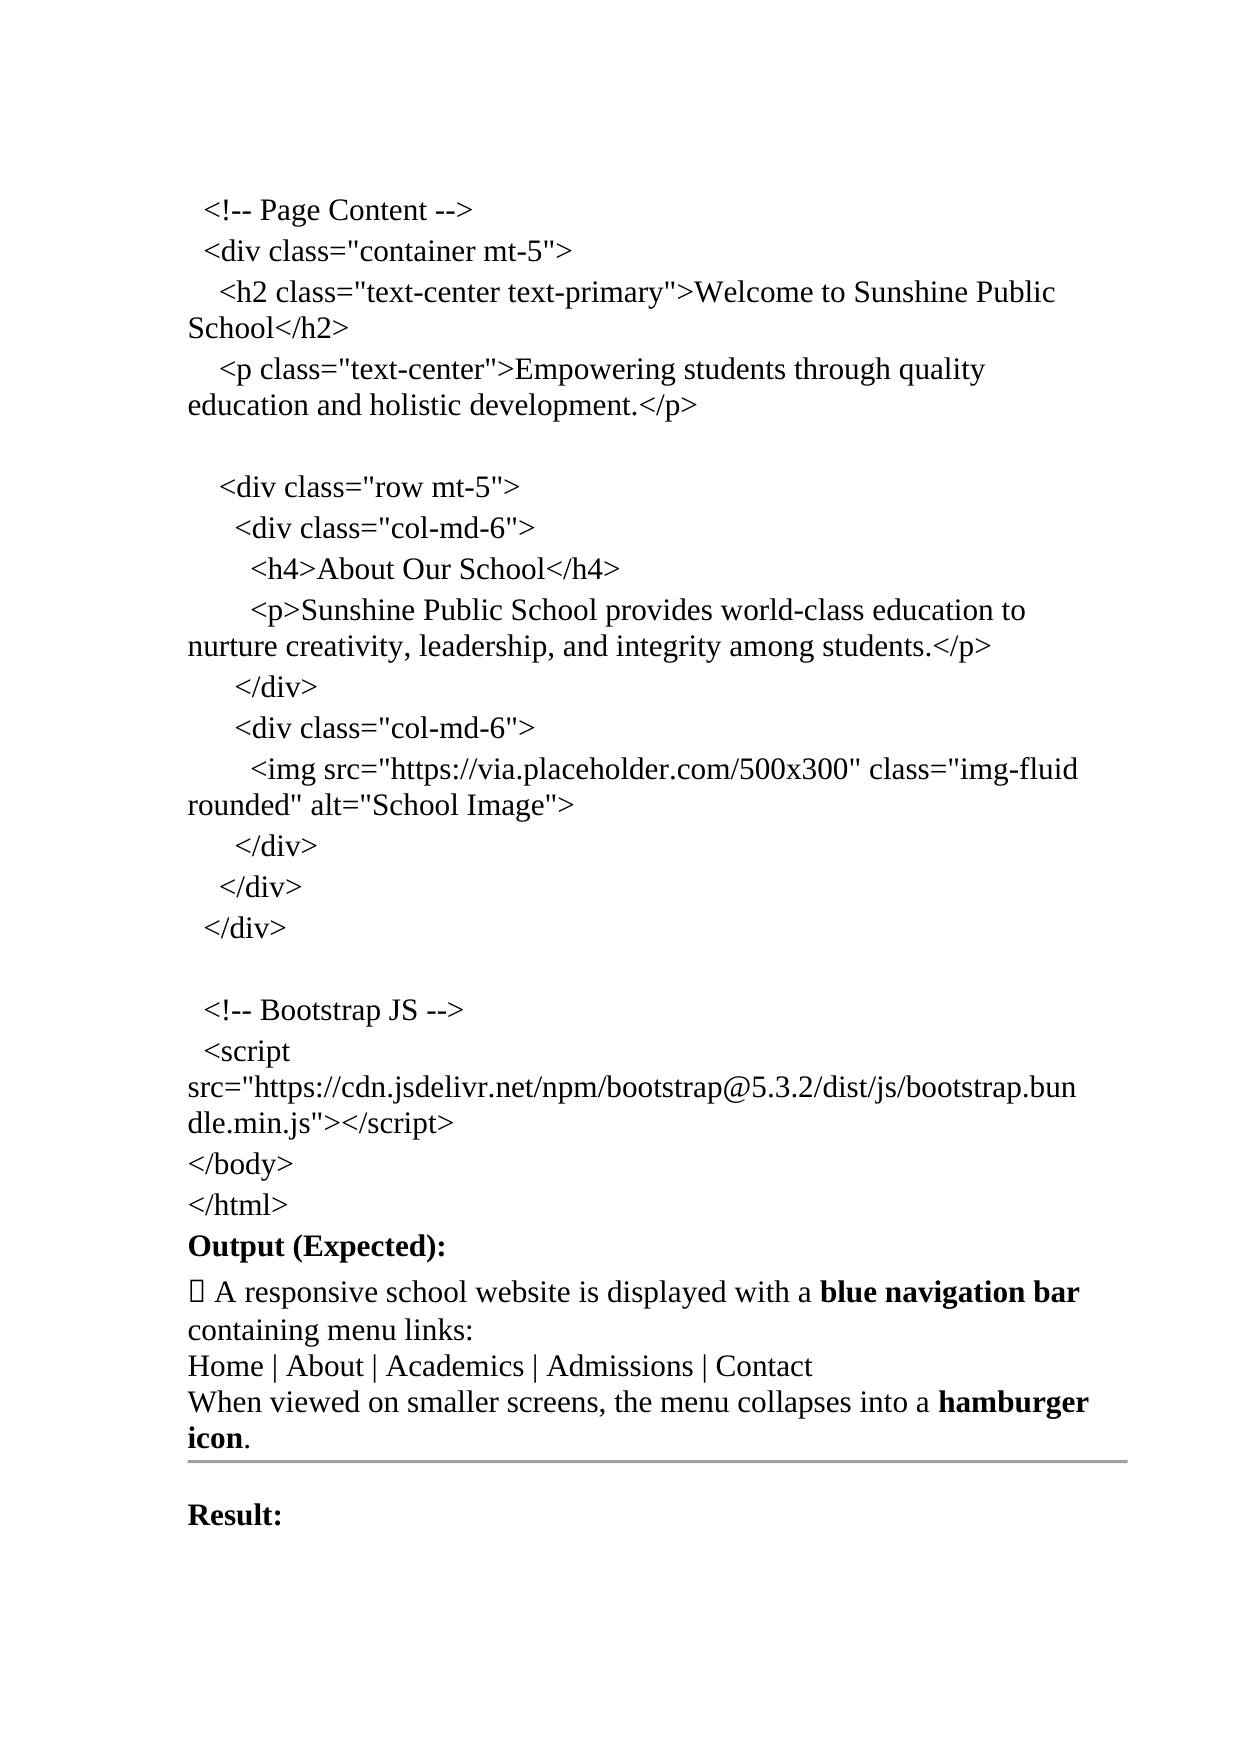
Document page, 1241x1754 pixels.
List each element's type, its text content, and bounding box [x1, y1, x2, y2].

text </div> [187, 868, 1090, 904]
text <div class="row mt-5"> [187, 468, 1090, 504]
text <div class="col-md-6"> [187, 709, 1090, 745]
text <!-- Page Content --> [187, 191, 1090, 227]
text <p>Sunshine Public School provides world-class education to nurture creativity, leadership, and integrity among students.</p> [187, 591, 1090, 663]
text <img src="https://via.placeholder.com/500x300" class="img-fluid rounded" alt="School Image"> [187, 750, 1090, 822]
text </div> [187, 827, 1090, 863]
text ✅ A responsive school website is displayed with a blue navigation bar containing menu links: Home | About | Academics | Admissions | Contact When viewed on smaller screens, the menu collapses into a hamburger icon. [187, 1268, 1090, 1455]
text <h2 class="text-center text-primary">Welcome to Sunshine Public School</h2> [187, 273, 1090, 345]
text </html> [187, 1186, 1090, 1222]
text </div> [187, 668, 1090, 704]
text Result: [187, 1496, 1090, 1532]
text <div class="container mt-5"> [187, 232, 1090, 268]
text Output (Expected): [187, 1227, 1090, 1263]
text <p class="text-center">Empowering students through quality education and holistic development.</p> [187, 350, 1090, 422]
text <script src="https://cdn.jsdelivr.net/npm/bootstrap@5.3.2/dist/js/bootstrap.bundle.min.js"></script> [187, 1032, 1090, 1140]
text </body> [187, 1145, 1090, 1181]
text <h4>About Our School</h4> [187, 550, 1090, 586]
text <div class="col-md-6"> [187, 509, 1090, 545]
text </div> [187, 909, 1090, 945]
text <!-- Bootstrap JS --> [187, 991, 1090, 1027]
